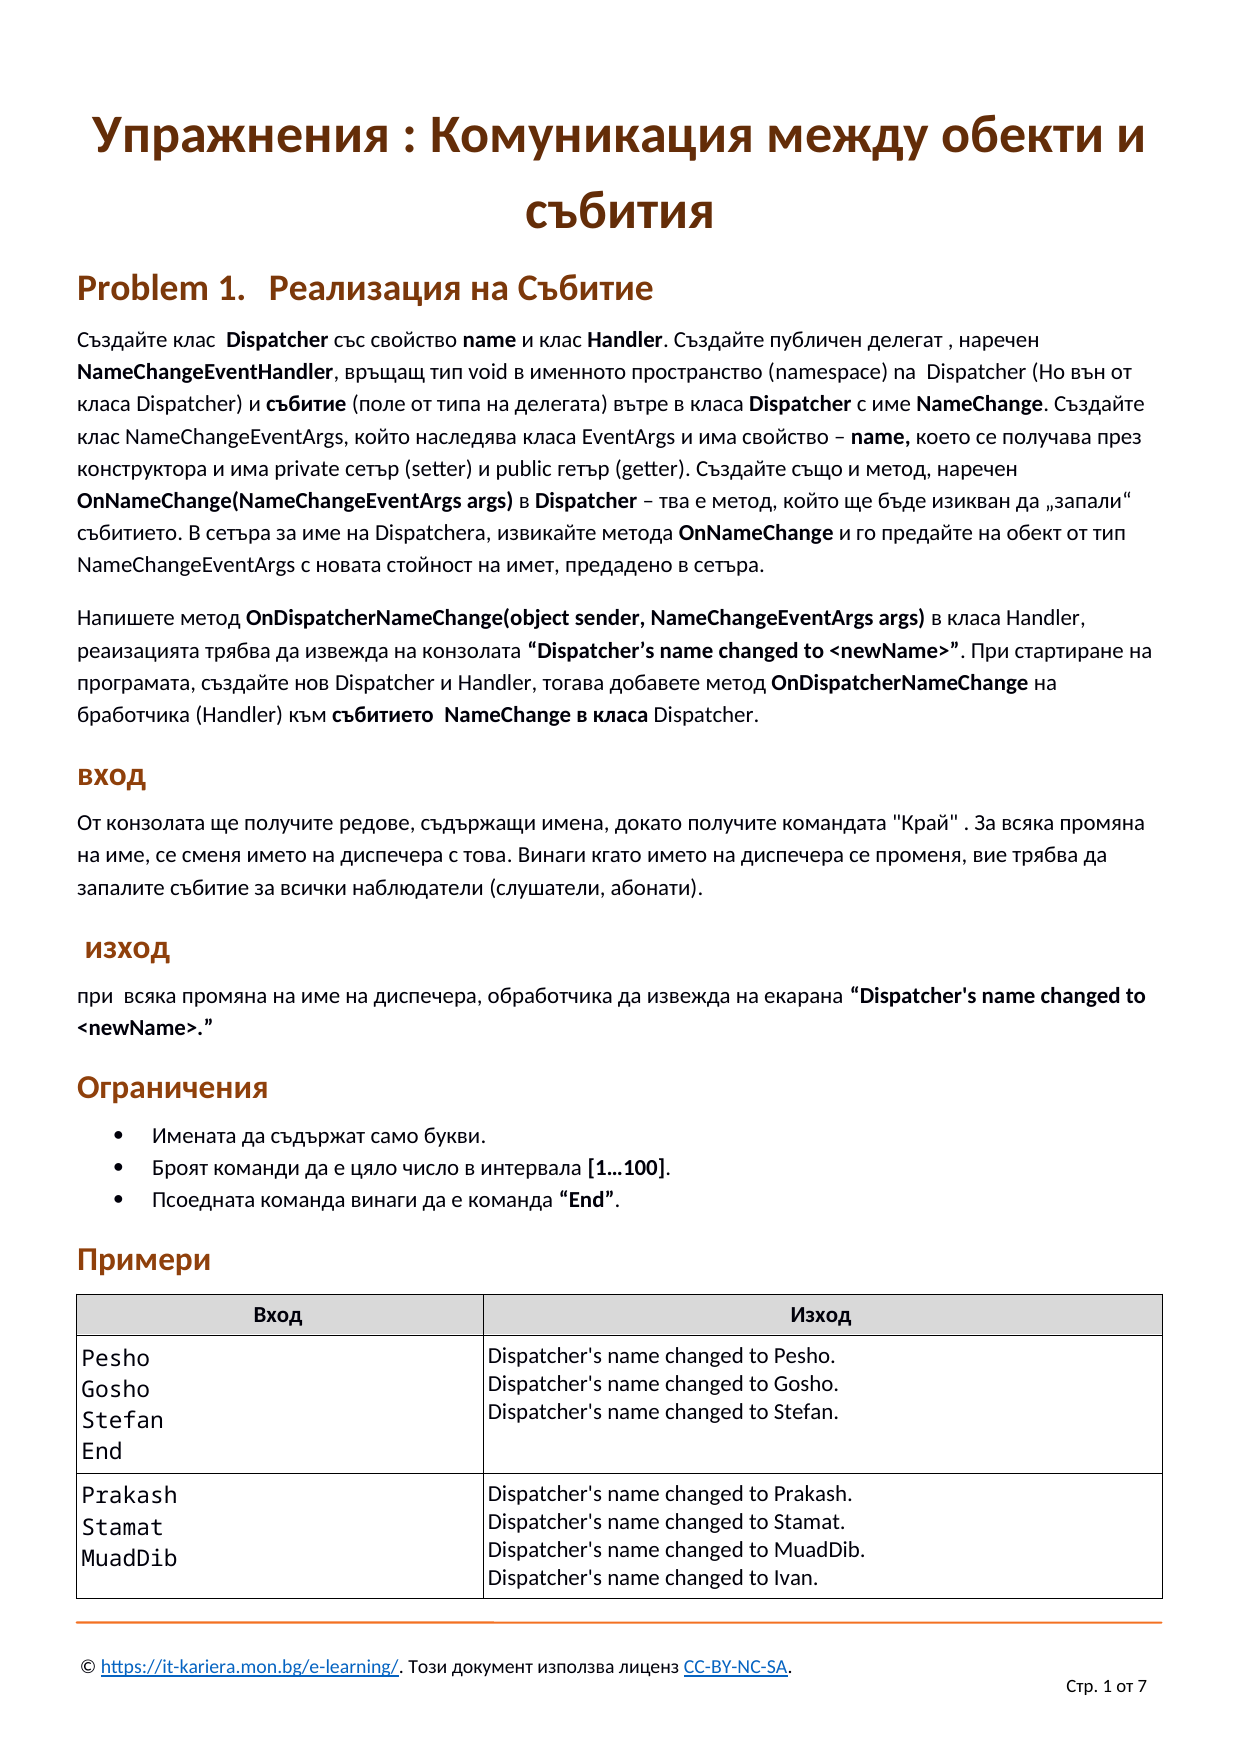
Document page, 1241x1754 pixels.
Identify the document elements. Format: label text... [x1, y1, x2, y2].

text От конзолата ще получите редове, съдържащи имена, докато получите командата "Край" . За всяка промяна на име, се сменя името на диспечера с това. Винаги кгато името на диспечера се променя, вие трябва да запалите събитие за всички наблюдатели (слушатели, абонати). [77, 808, 1163, 901]
subtitle изход [77, 926, 1163, 966]
table_header Вход [77, 1295, 483, 1334]
table_cell Dispatcher's name changed to Pesho. Dispatcher's name changed to Gosho. Dispatcher's name changed to Stefan. [484, 1336, 1162, 1472]
text Напишете метод OnDispatcherNameChange(object sender, NameChangeEventArgs args) в класа Handler, реаизацията трябва да извежда на конзолата “Dispatcher’s name changed to <newName>”. При стартиране на програмата, създайте нов Dispatcher и Handler, тогава добавете метод OnDispatcherNameChange на бработчика (Handler) към събитието NameChange в класа Dispatcher. [77, 603, 1163, 728]
text при всяка промяна на име на диспечера, обработчика да извежда на екарана “Dispatcher's name changed to <newName>.” [77, 981, 1163, 1041]
subtitle вход [77, 753, 1163, 794]
list Броят команди да е цяло число в интервала [1…100]. [114, 1153, 1163, 1181]
subtitle Примери [77, 1238, 1163, 1279]
subtitle Упражнения : Комуникация между обекти и събития [77, 99, 1163, 242]
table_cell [484, 1474, 1162, 1597]
table_header Изход [484, 1295, 1162, 1334]
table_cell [77, 1474, 483, 1597]
subtitle Ограничения [77, 1066, 1163, 1107]
list Псоедната команда винаги да е команда “End”. [114, 1185, 1163, 1213]
text Създайте клас Dispatcher със свойство name и клас Handler. Създайте публичен делегат , наречен NameChangeEventHandler, връщащ тип void в именното пространство (namespace) na Dispatcher (Но вън от класа Dispatcher) и събитие (поле от типа на делегата) вътре в класа Dispatcher с име NameChange. Създайте клас NameChangeEventArgs, който наследява класа EventArgs и има свойство – name, което се получава през конструктора и има private сетър (setter) и public гетър (getter). Създайте също и метод, наречен OnNameChange(NameChangeEventArgs args) в Dispatcher – тва е метод, който ще бъде изикван да „запали“ събитието. В сетъра за име на Dispatchera, извикайте метода OnNameChange и го предайте на обект от тип NameChangeEventArgs с новата стойност на имет, предадено в сетъра. [77, 325, 1163, 578]
list Имената да съдържат само букви. [114, 1121, 1163, 1149]
table_cell Pesho Gosho Stefan End [77, 1336, 483, 1472]
subtitle Реализация на Събитие [77, 264, 1163, 310]
